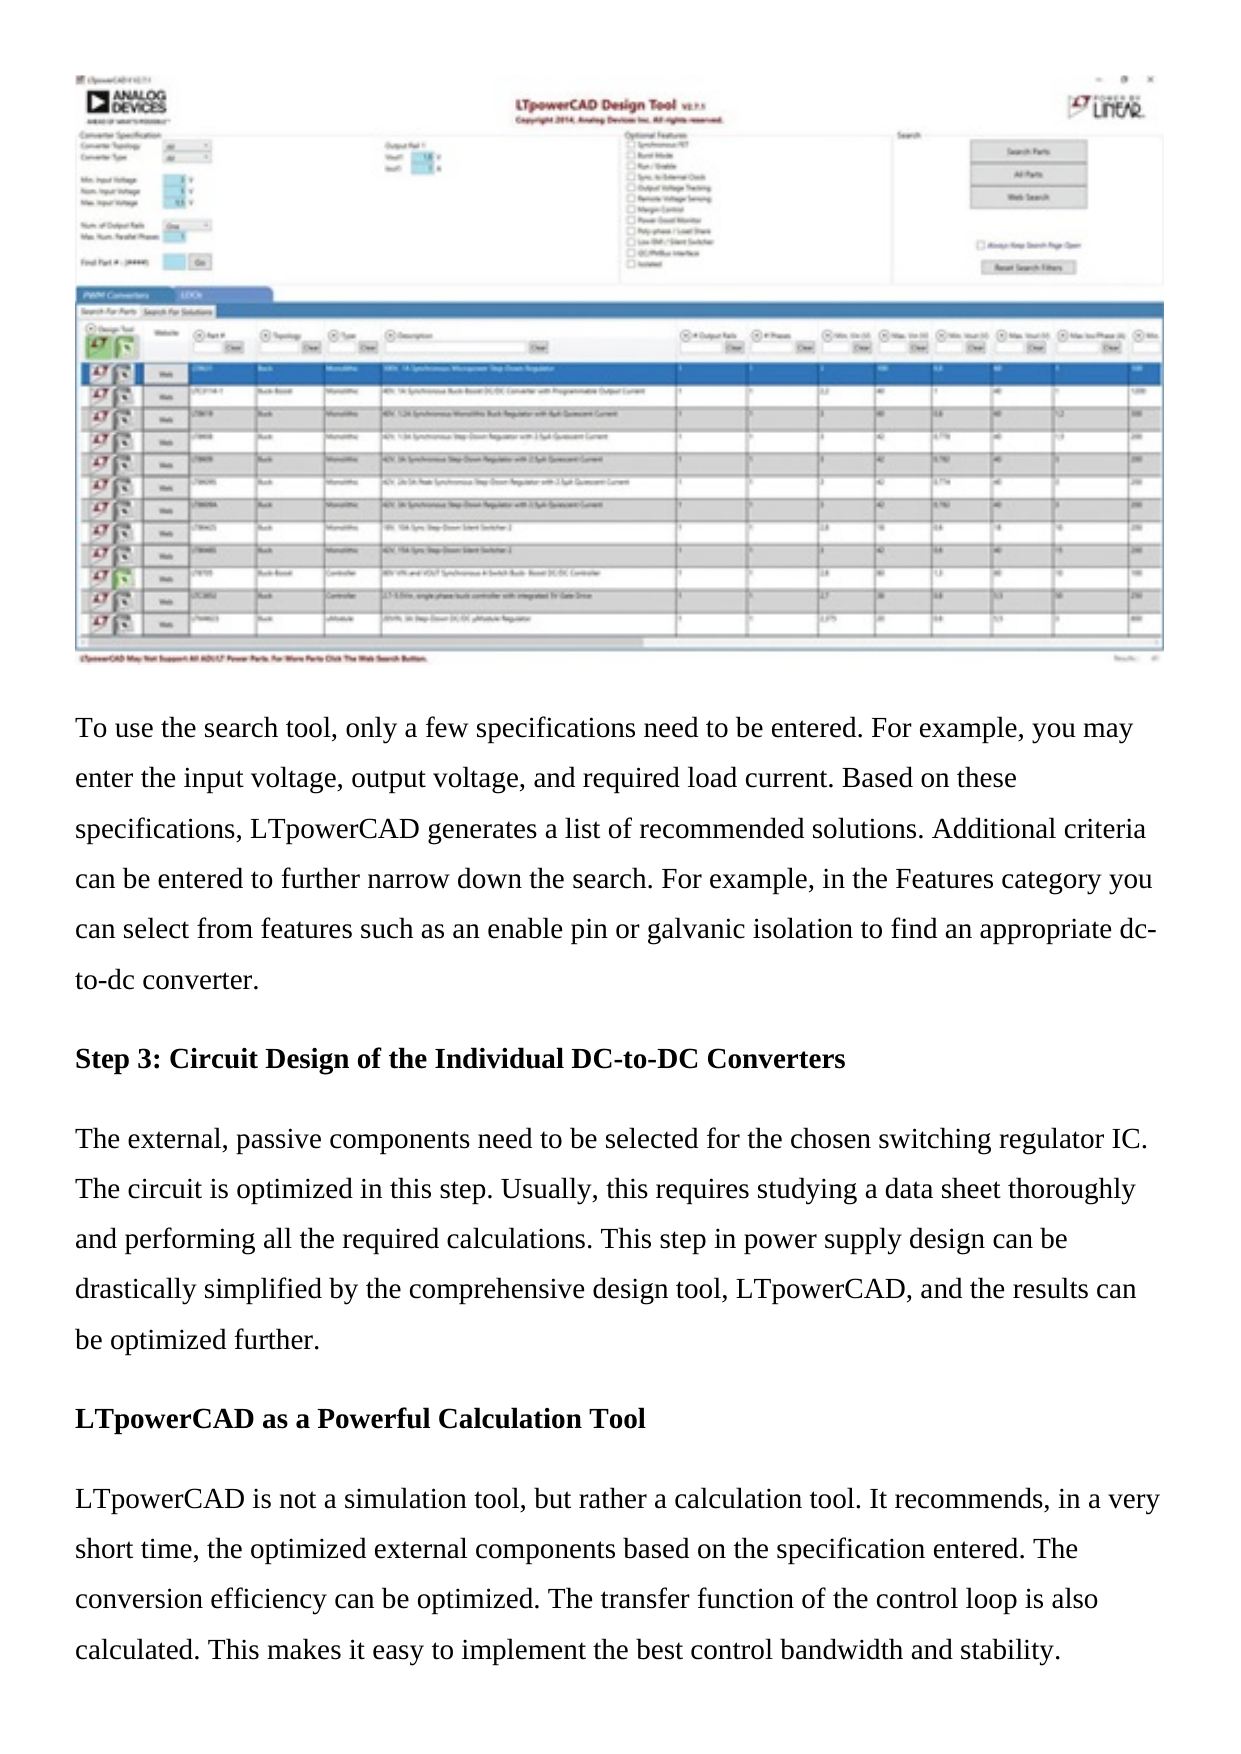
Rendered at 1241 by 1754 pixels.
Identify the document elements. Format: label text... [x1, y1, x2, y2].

text The external, passive components need to be selected for the chosen switching regulator IC. The circuit is optimized in this step. Usually, this requires studying a data sheet thoroughly and performing all the required calculations. This step in power supply design can be drastically simplified by the comprehensive design tool, LTpowerCAD, and the results can be optimized further. [75, 1121, 1165, 1356]
text LTpowerCAD as a Powerful Calculation Tool [75, 1401, 1165, 1435]
text To use the search tool, only a few specifications need to be entered. For example, you may enter the input voltage, output voltage, and required load current. Based on these specifications, LTpowerCAD generates a list of recommended solutions. Additional criteria can be entered to further narrow down the search. For example, in the Features category you can select from features such as an enable pin or galvanic isolation to find an appropriate dc-to-dc converter. [75, 710, 1165, 995]
picture [75, 75, 1164, 665]
text LTpowerCAD is not a simulation tool, but rather a calculation tool. It recommends, in a very short time, the optimized external components based on the specification entered. The conversion efficiency can be optimized. The transfer function of the control loop is also calculated. This makes it easy to implement the best control bandwidth and stability. [75, 1481, 1165, 1665]
text Step 3: Circuit Design of the Individual DC-to-DC Converters [75, 1041, 1165, 1075]
